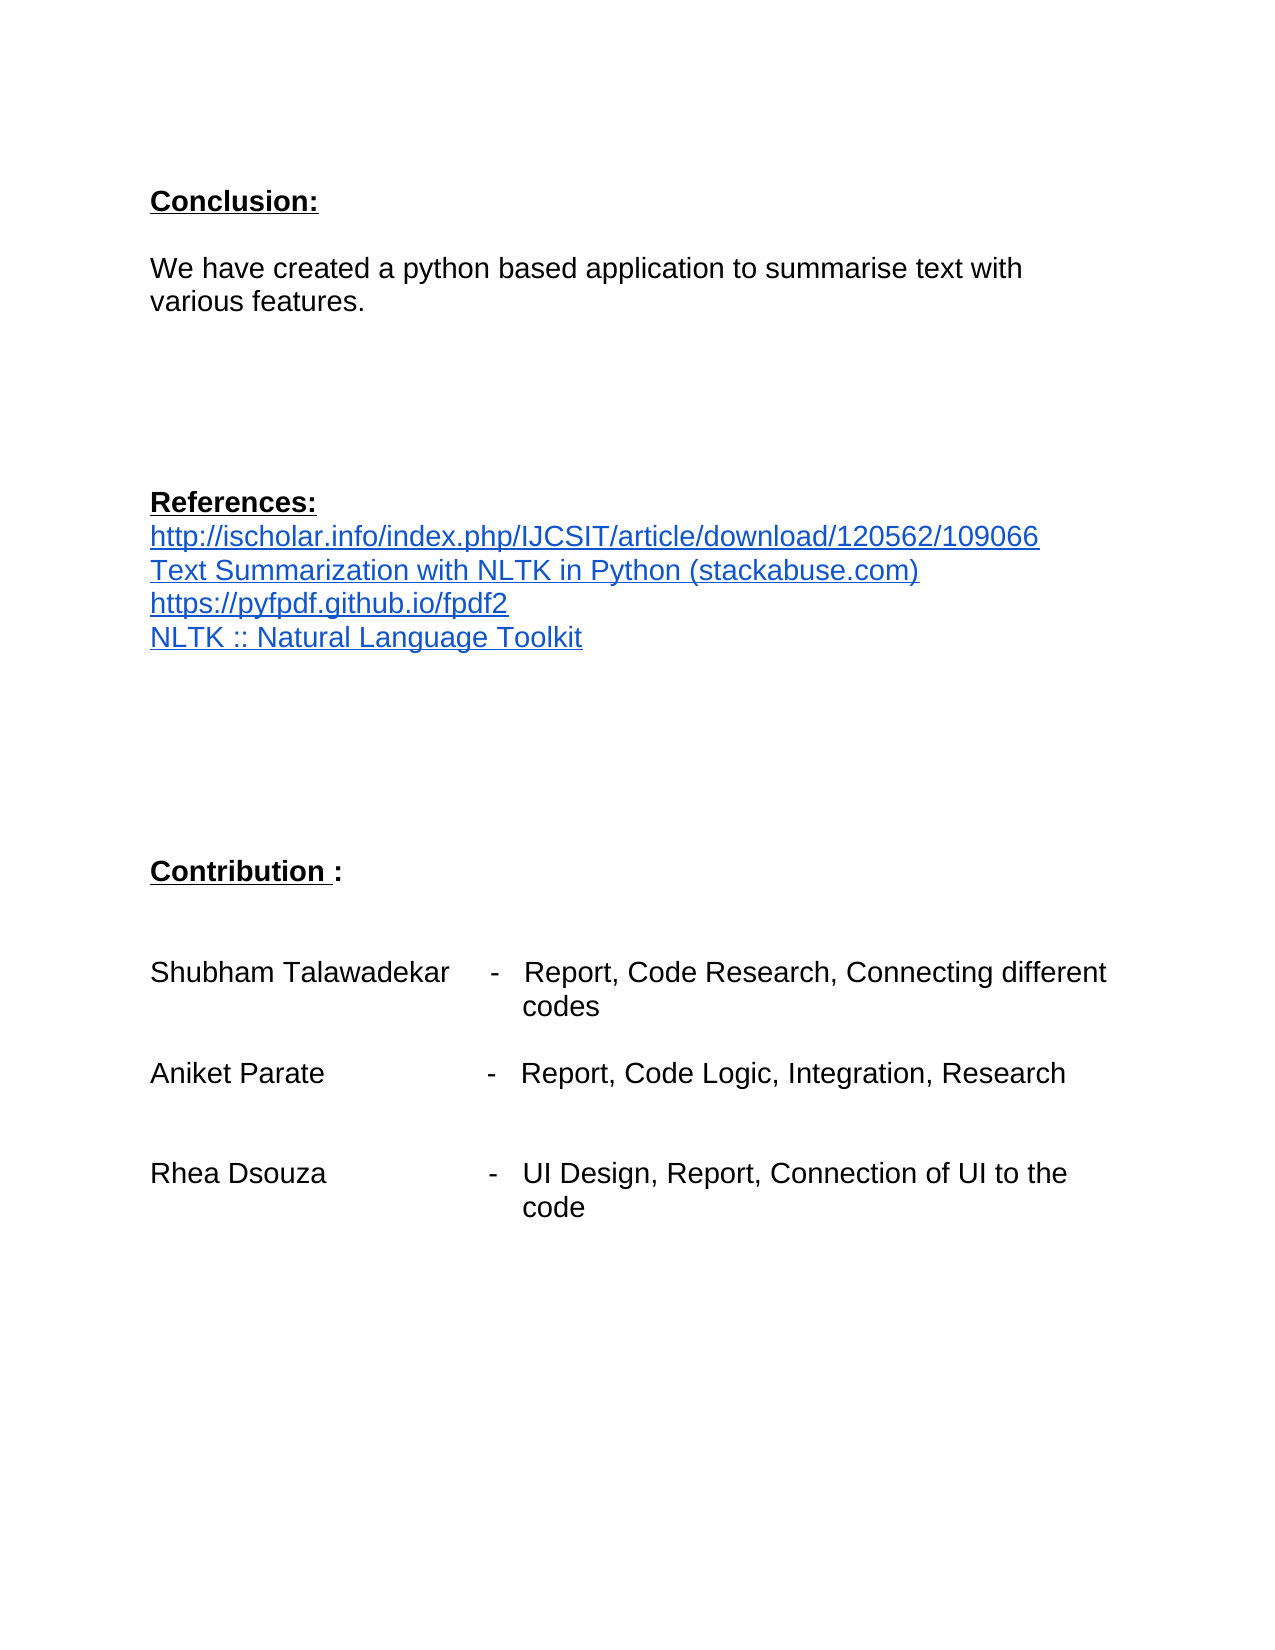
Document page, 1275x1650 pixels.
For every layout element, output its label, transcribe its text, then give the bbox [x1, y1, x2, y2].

text Text Summarization with NLTK in Python (stackabuse.com) [150, 552, 1125, 586]
text codes [150, 988, 1125, 1022]
text References: [150, 485, 1125, 519]
text http://ischolar.info/index.php/IJCSIT/article/download/120562/109066 [150, 519, 1125, 552]
text Shubham Talawadekar - Report, Code Research, Connecting different [150, 955, 1125, 988]
text We have created a python based application to summarise text with various features. [150, 251, 1125, 318]
text Conclusion: [150, 183, 1125, 217]
text NLTK :: Natural Language Toolkit [150, 619, 1125, 653]
text Aniket Parate - Report, Code Logic, Integration, Research [150, 1056, 1125, 1089]
text Rhea Dsouza - UI Design, Report, Connection of UI to the [150, 1156, 1125, 1190]
text code [150, 1190, 1125, 1223]
text https://pyfpdf.github.io/fpdf2 [150, 586, 1125, 619]
text Contribution : [150, 854, 1125, 888]
